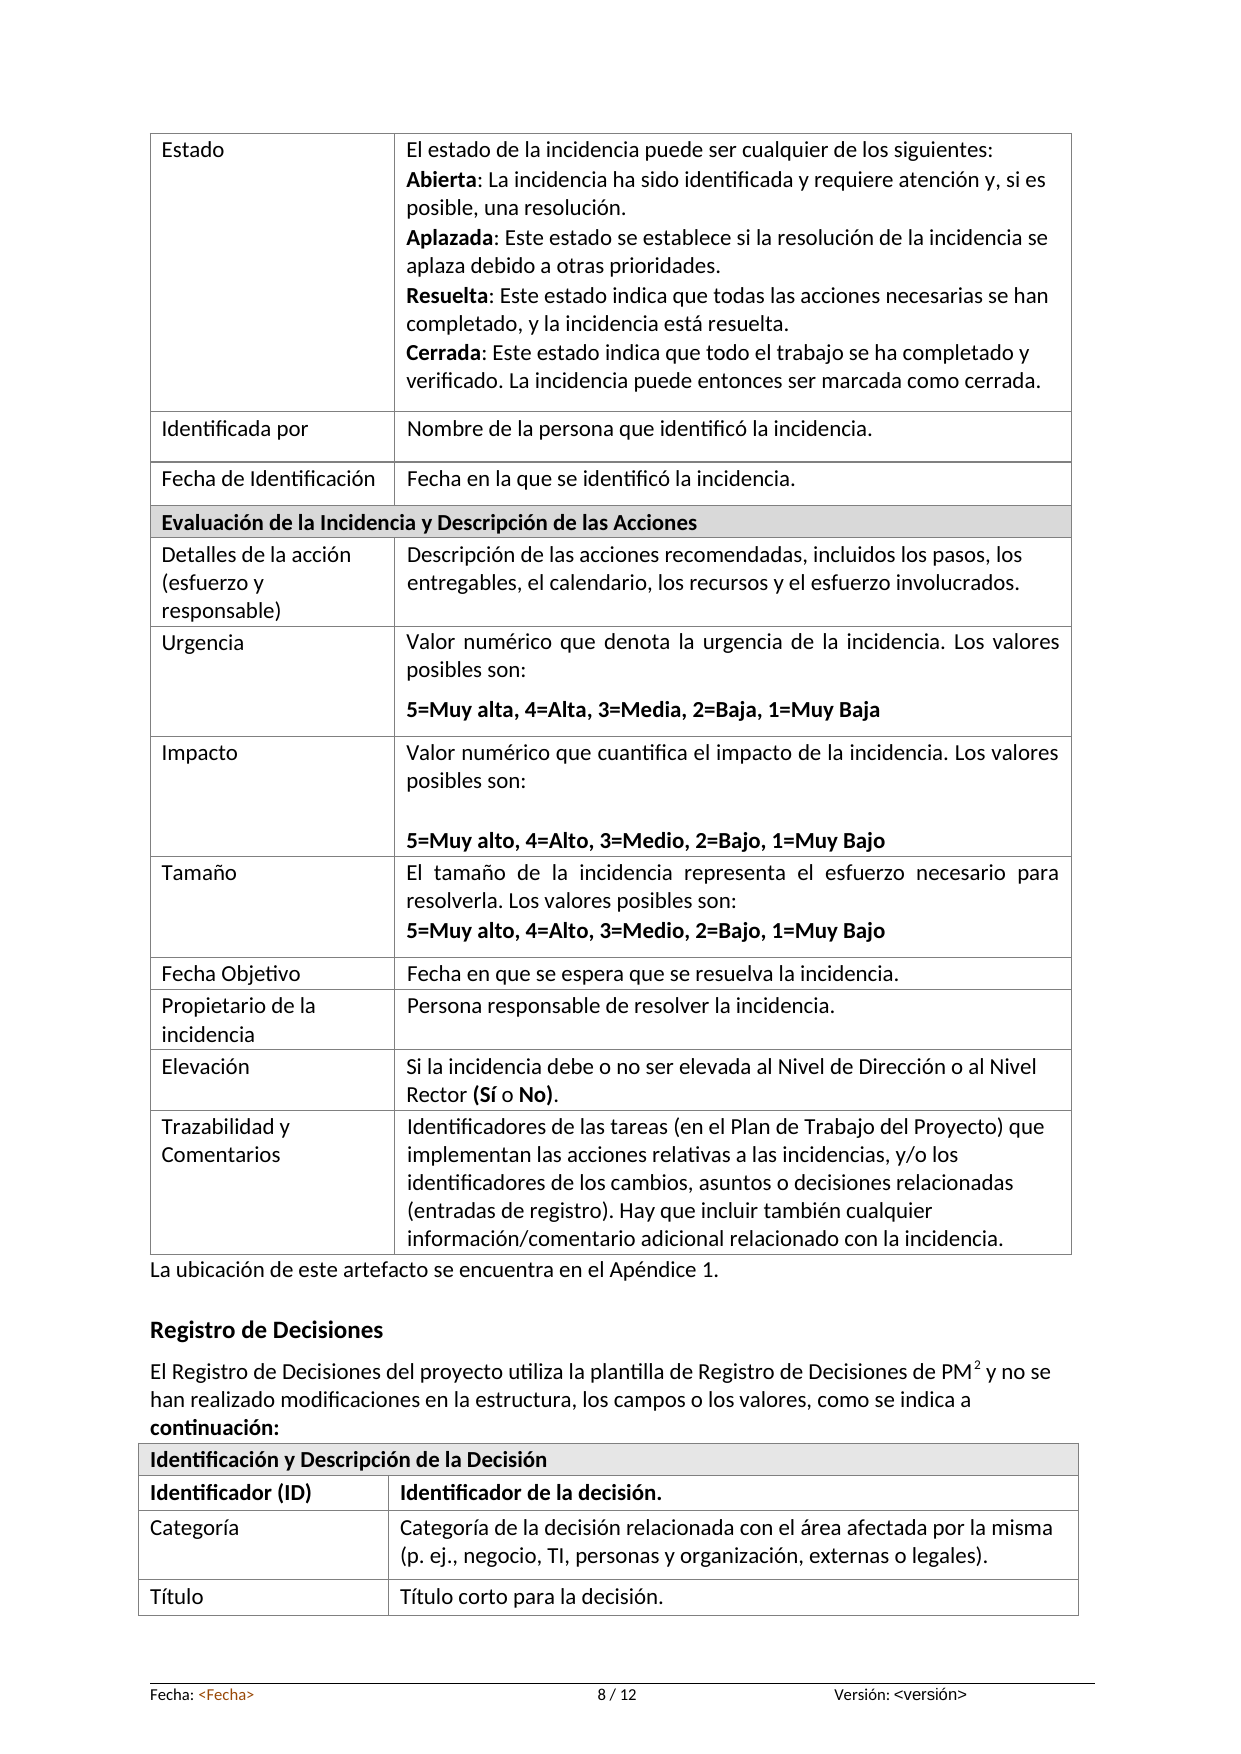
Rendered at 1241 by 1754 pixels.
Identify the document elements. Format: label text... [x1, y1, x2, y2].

table_cell Trazabilidad y Comentarios [151, 1111, 394, 1254]
table_cell Fecha Objetivo [151, 958, 394, 989]
table_cell Urgencia [151, 627, 394, 736]
list Registro de Decisiones [150, 1314, 1090, 1344]
table_cell Propietario de la incidencia [151, 990, 394, 1049]
text El Registro de Decisiones del proyecto utiliza la plantilla de Registro de Decisiones de PM2 y no se han realizado modificaciones en la estructura, los campos o los valores, como se indica a continuación: [150, 1357, 1090, 1441]
table_cell Identificador (ID) [139, 1476, 388, 1510]
table_cell Elevación [151, 1050, 394, 1110]
table_cell Impacto [151, 737, 394, 856]
table_cell Valor numérico que denota la urgencia de la incidencia. Los valores posibles son: 5=Muy alta, 4=Alta, 3=Media, 2=Baja, 1=Muy Baja [395, 627, 1071, 736]
table_cell Identificadores de las tareas (en el Plan de Trabajo del Proyecto) que implementan las acciones relativas a las incidencias, y/o los identificadores de los cambios, asuntos o decisiones relacionadas (entradas de registro). Hay que incluir también cualquier información/comentario adicional relacionado con la incidencia. [395, 1111, 1071, 1254]
table_cell El estado de la incidencia puede ser cualquier de los siguientes: Abierta: La incidencia ha sido identificada y requiere atención y, si es posible, una resolución. Aplazada: Este estado se establece si la resolución de la incidencia se aplaza debido a otras prioridades. Resuelta: Este estado indica que todas las acciones necesarias se han completado, y la incidencia está resuelta. Cerrada: Este estado indica que todo el trabajo se ha completado y verificado. La incidencia puede entonces ser marcada como cerrada. [395, 134, 1071, 411]
table_cell Fecha de Identificación [151, 463, 394, 505]
table_cell Fecha en que se espera que se resuelva la incidencia. [395, 958, 1071, 989]
table_cell Si la incidencia debe o no ser elevada al Nivel de Dirección o al Nivel Rector (Sí o No). [395, 1050, 1071, 1110]
table_cell El tamaño de la incidencia representa el esfuerzo necesario para resolverla. Los valores posibles son: 5=Muy alto, 4=Alto, 3=Medio, 2=Bajo, 1=Muy Bajo [395, 857, 1071, 957]
table_cell Descripción de las acciones recomendadas, incluidos los pasos, los entregables, el calendario, los recursos y el esfuerzo involucrados. [395, 538, 1071, 626]
table_cell Detalles de la acción (esfuerzo y responsable) [151, 538, 394, 626]
table_header Identificación y Descripción de la Decisión [139, 1444, 1078, 1475]
table_cell Título corto para la decisión. [389, 1580, 1078, 1615]
table_cell Nombre de la persona que identificó la incidencia. [395, 412, 1071, 461]
table_cell Identificada por [151, 412, 394, 461]
table_cell Categoría de la decisión relacionada con el área afectada por la misma (p. ej., negocio, TI, personas y organización, externas o legales). [389, 1511, 1078, 1579]
table_cell Categoría [139, 1511, 388, 1579]
table_cell Título [139, 1580, 388, 1615]
table_cell Estado [151, 134, 394, 411]
table_cell Persona responsable de resolver la incidencia. [395, 990, 1071, 1049]
table_cell Identificador de la decisión. [389, 1476, 1078, 1510]
table_cell Valor numérico que cuantifica el impacto de la incidencia. Los valores posibles son: 5=Muy alto, 4=Alto, 3=Medio, 2=Bajo, 1=Muy Bajo [395, 737, 1071, 856]
list La ubicación de este artefacto se encuentra en el Apéndice 1. [150, 1255, 1090, 1283]
table_cell Evaluación de la Incidencia y Descripción de las Acciones [151, 506, 1071, 537]
table_cell Fecha en la que se identificó la incidencia. [395, 463, 1071, 505]
table_cell Tamaño [151, 857, 394, 957]
